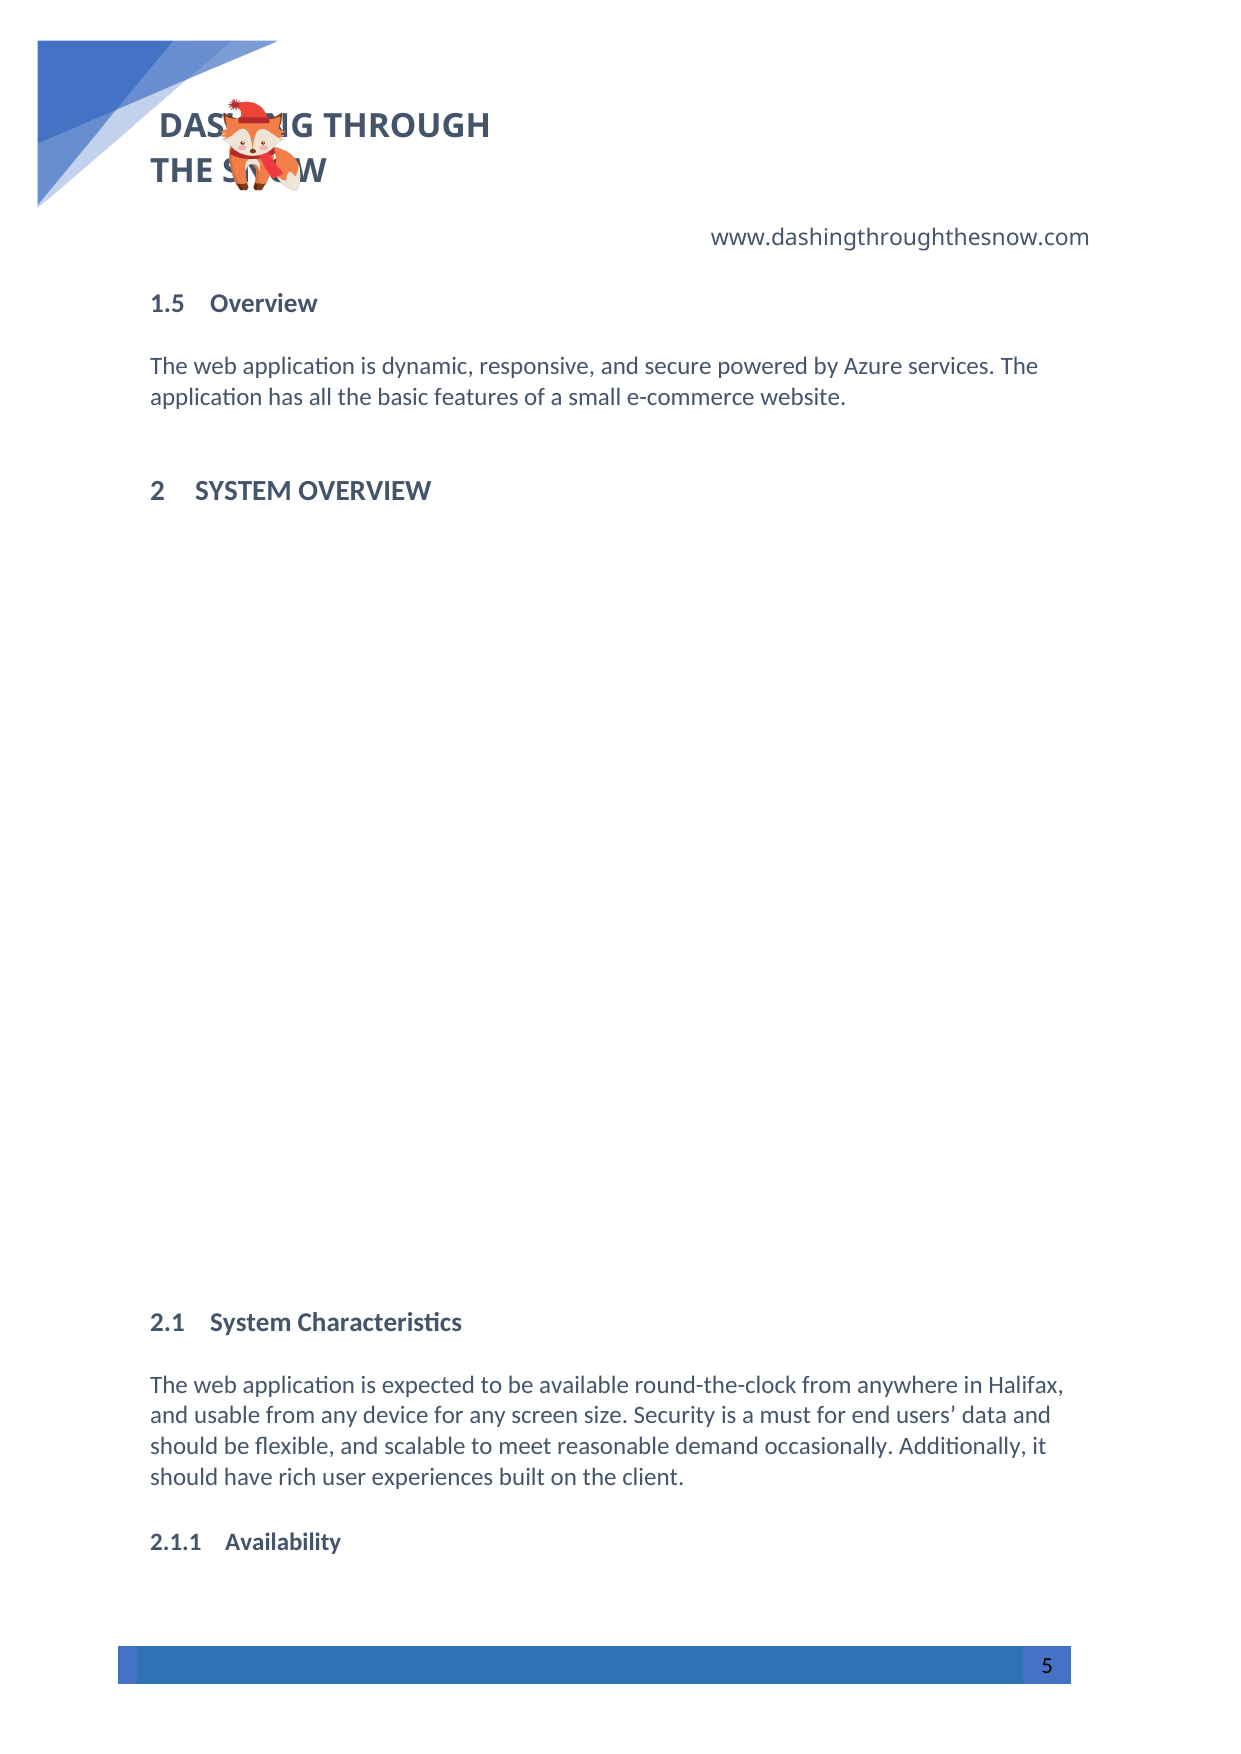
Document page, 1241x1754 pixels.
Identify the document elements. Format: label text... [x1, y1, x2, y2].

subtitle System Characteristics [150, 1306, 1090, 1338]
subtitle Overview [150, 287, 1090, 319]
subtitle Availability [150, 1526, 1090, 1556]
text The web application is dynamic, responsive, and secure powered by Azure services. The application has all the basic features of a small e-commerce website. [150, 350, 1090, 411]
subtitle SYSTEM OVERVIEW [150, 472, 1090, 508]
picture [37, 40, 302, 209]
